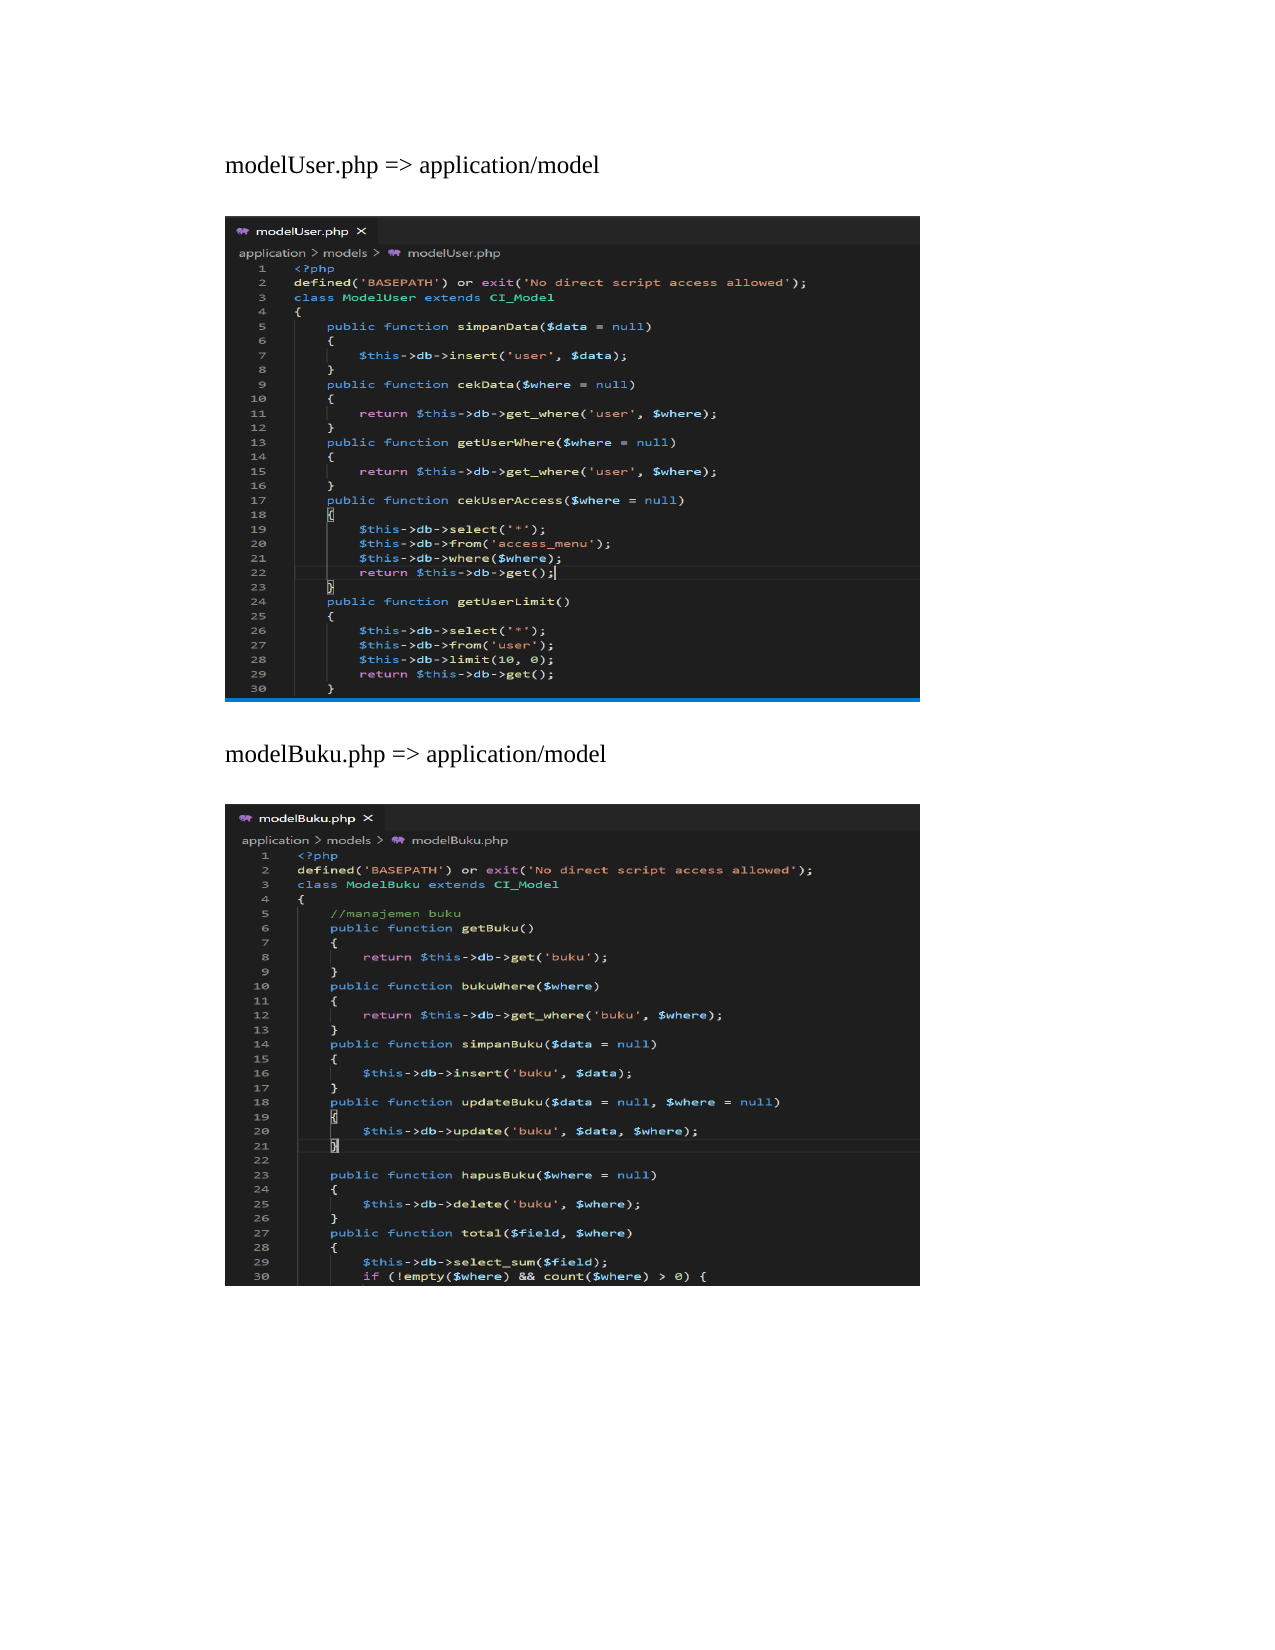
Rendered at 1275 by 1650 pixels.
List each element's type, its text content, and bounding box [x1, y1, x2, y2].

picture [225, 216, 920, 702]
list modelBuku.php => application/model [225, 739, 1125, 767]
picture [225, 804, 920, 1286]
list modelUser.php => application/model [225, 150, 1125, 179]
